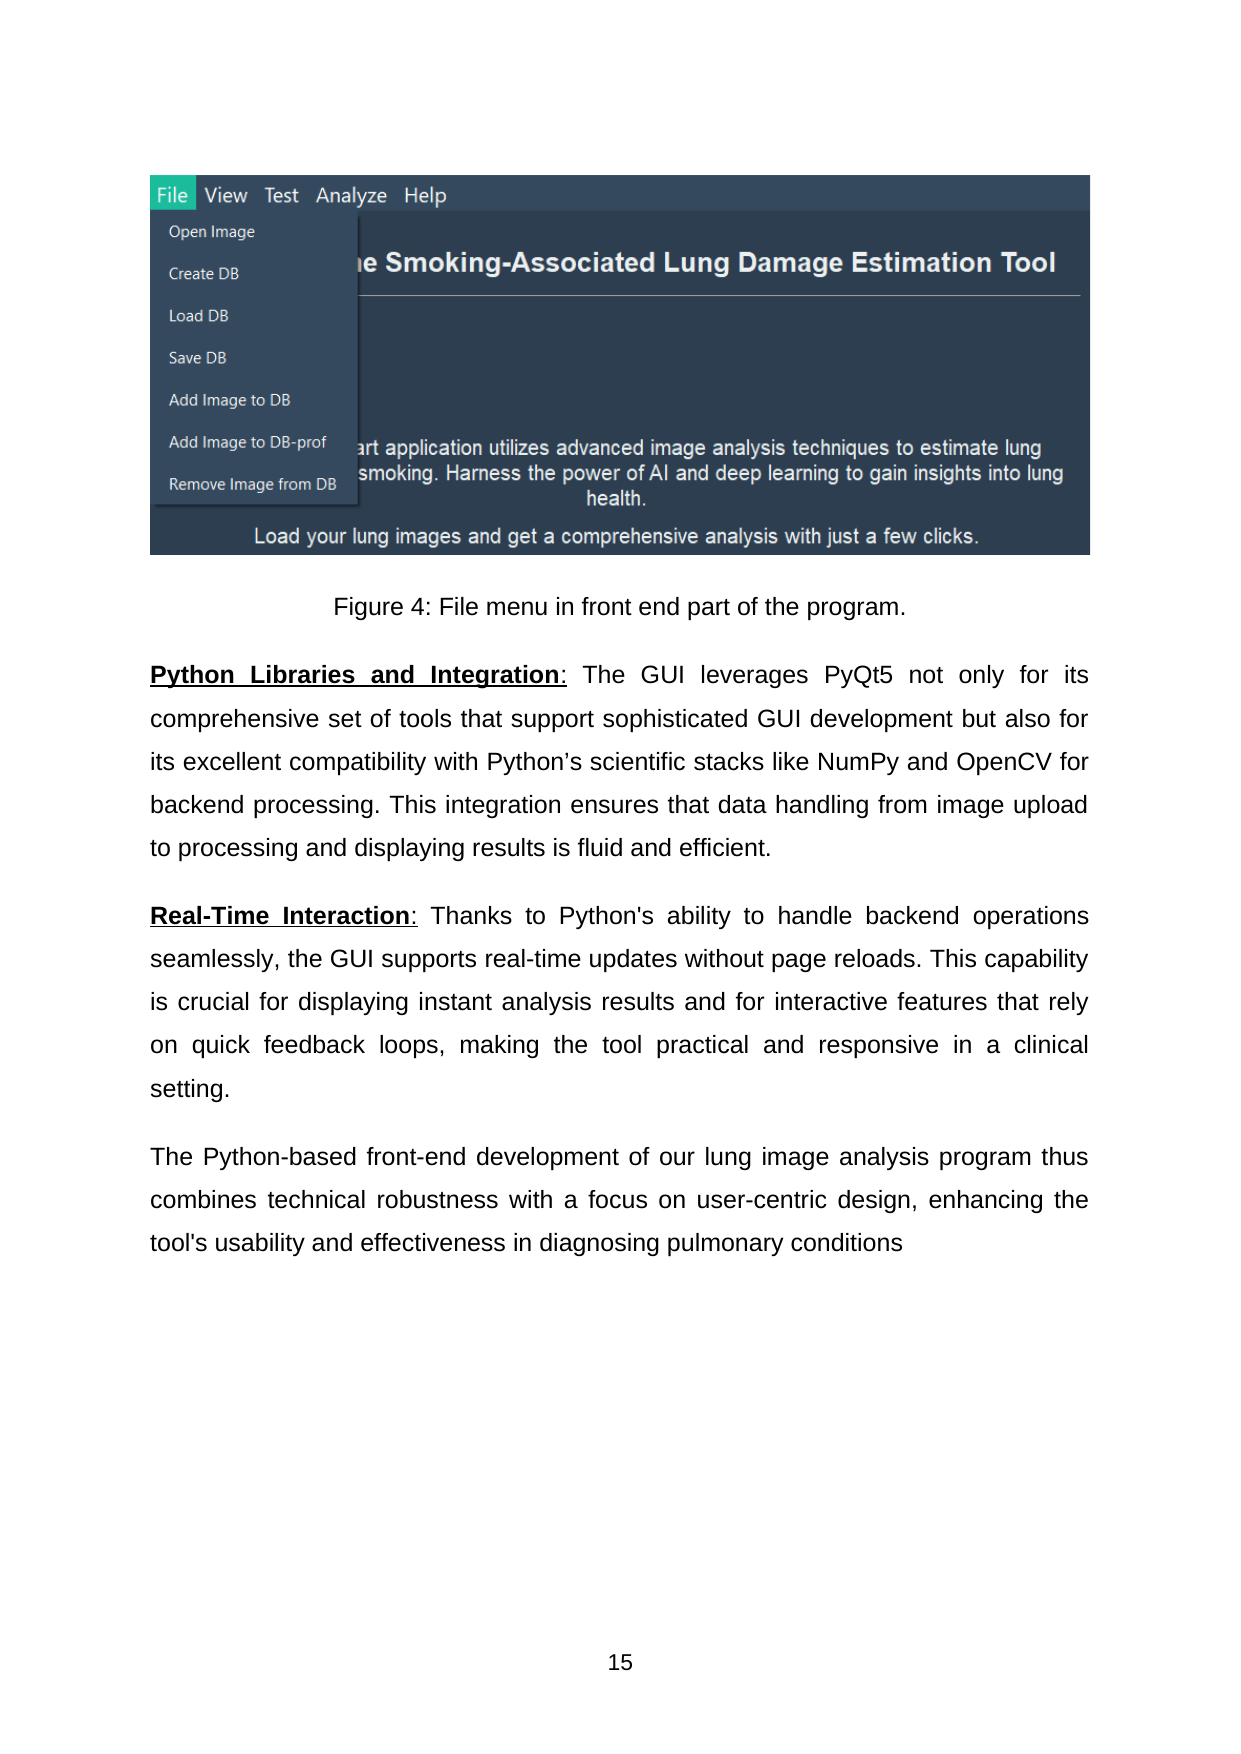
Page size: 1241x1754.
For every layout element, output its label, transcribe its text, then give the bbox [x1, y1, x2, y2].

text Python Libraries and Integration: The GUI leverages PyQt5 not only for its comprehensive set of tools that support sophisticated GUI development but also for its excellent compatibility with Python’s scientific stacks like NumPy and OpenCV for backend processing. This integration ensures that data handling from image upload to processing and displaying results is fluid and efficient. [150, 660, 1090, 862]
text Figure 4: File menu in front end part of the program. [150, 592, 1090, 621]
text Real-Time Interaction: Thanks to Python's ability to handle backend operations seamlessly, the GUI supports real-time updates without page reloads. This capability is crucial for displaying instant analysis results and for interactive features that rely on quick feedback loops, making the tool practical and responsive in a clinical setting. [150, 901, 1090, 1102]
picture [150, 175, 1091, 555]
text The Python-based front-end development of our lung image analysis program thus combines technical robustness with a focus on user-centric design, enhancing the tool's usability and effectiveness in diagnosing pulmonary conditions [150, 1142, 1090, 1257]
